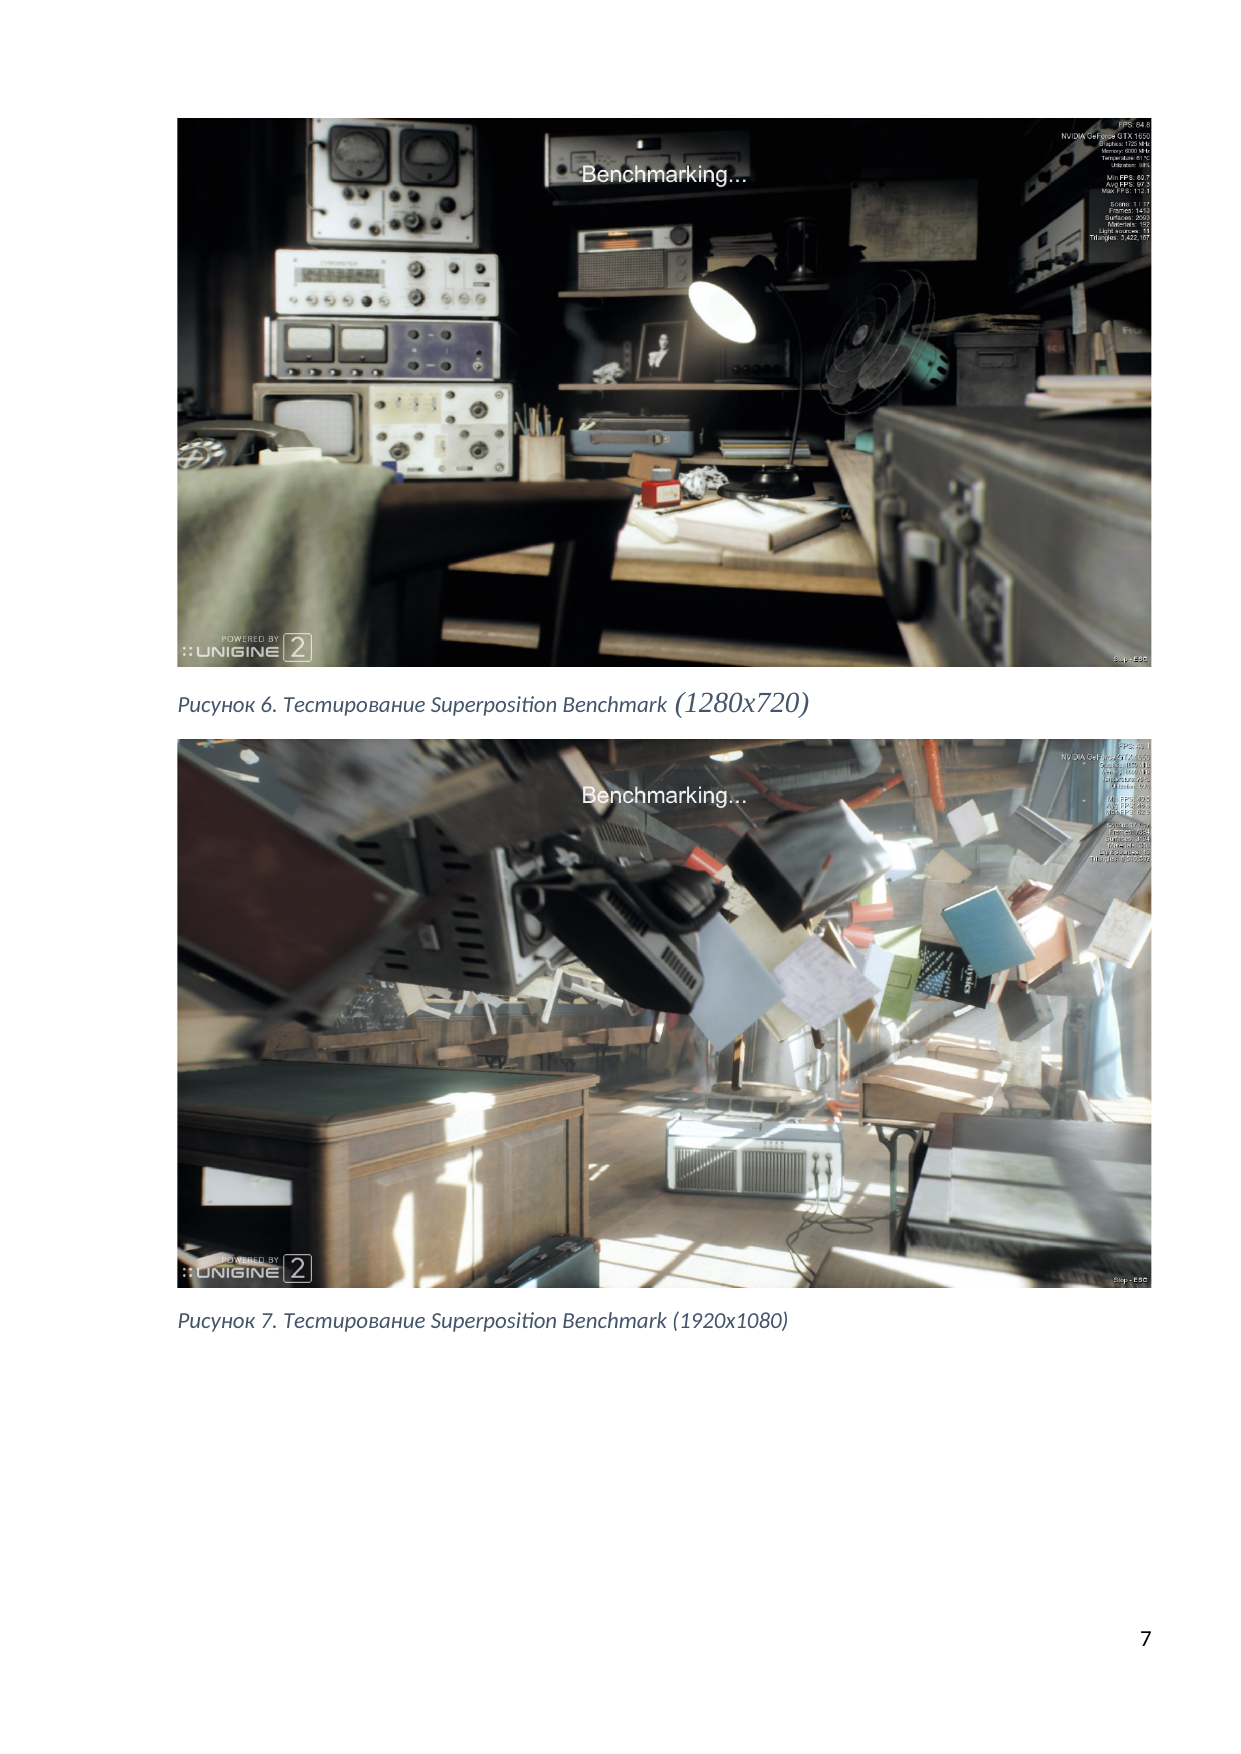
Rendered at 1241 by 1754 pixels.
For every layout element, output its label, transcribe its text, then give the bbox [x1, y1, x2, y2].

picture [177, 739, 1152, 1288]
picture [177, 118, 1152, 667]
text Рисунок 6. Тестирование Superposition Benchmark (1280х720) [177, 685, 1152, 719]
text Рисунок 7. Тестирование Superposition Benchmark (1920x1080) [177, 1306, 1152, 1334]
